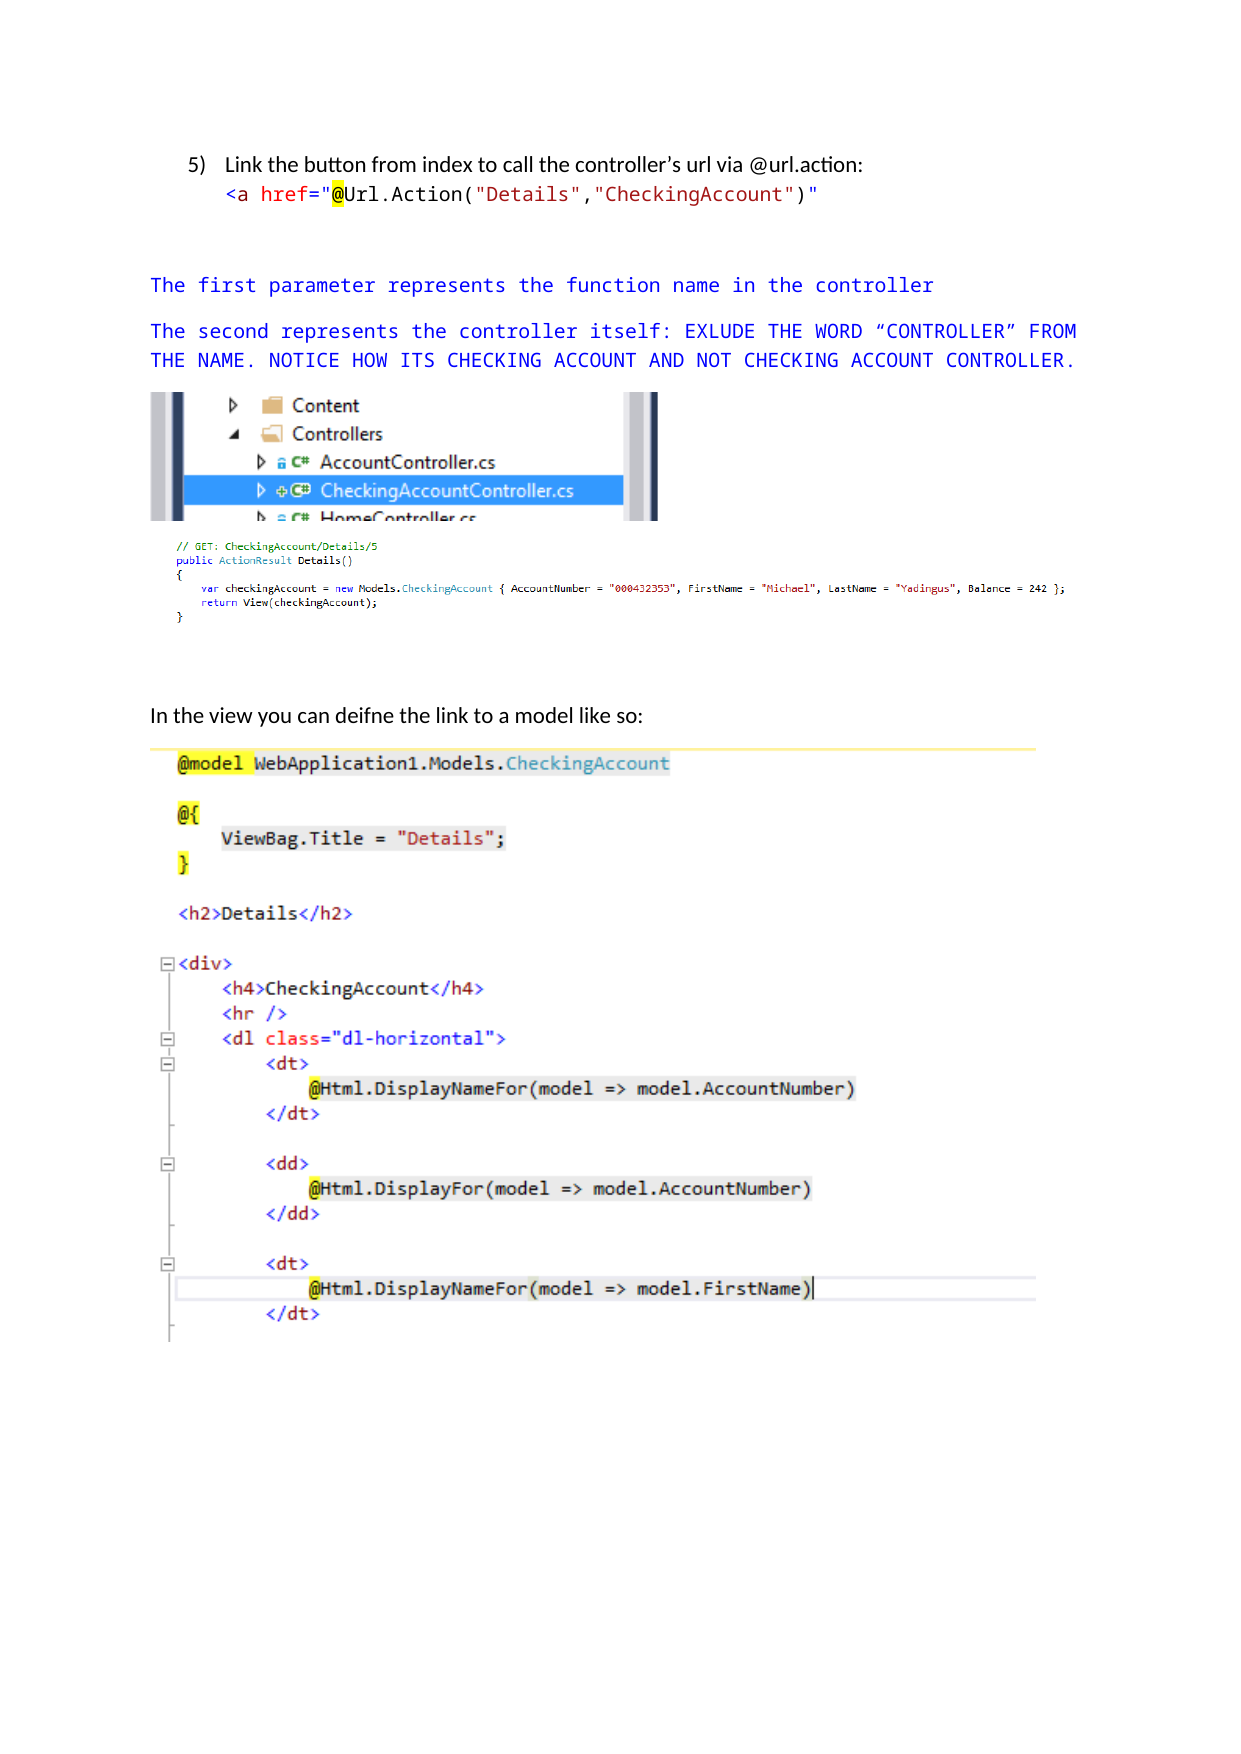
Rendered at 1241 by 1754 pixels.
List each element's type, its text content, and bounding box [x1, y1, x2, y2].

list <a href="@Url.Action("Details","CheckingAccount")" [344, 180, 1090, 207]
text The second represents the controller itself: EXLUDE THE WORD “CONTROLLER” FROM THE NAME. NOTICE HOW ITS CHECKING ACCOUNT AND NOT CHECKING ACCOUNT CONTROLLER. [150, 317, 1090, 373]
picture [150, 392, 658, 521]
picture [150, 748, 1036, 1342]
picture [150, 539, 1091, 636]
list Link the button from index to call the controller’s url via @url.action: [187, 150, 1090, 178]
text The first parameter represents the function name in the controller [150, 272, 1090, 299]
text In the view you can deifne the link to a model like so: [150, 701, 1090, 729]
